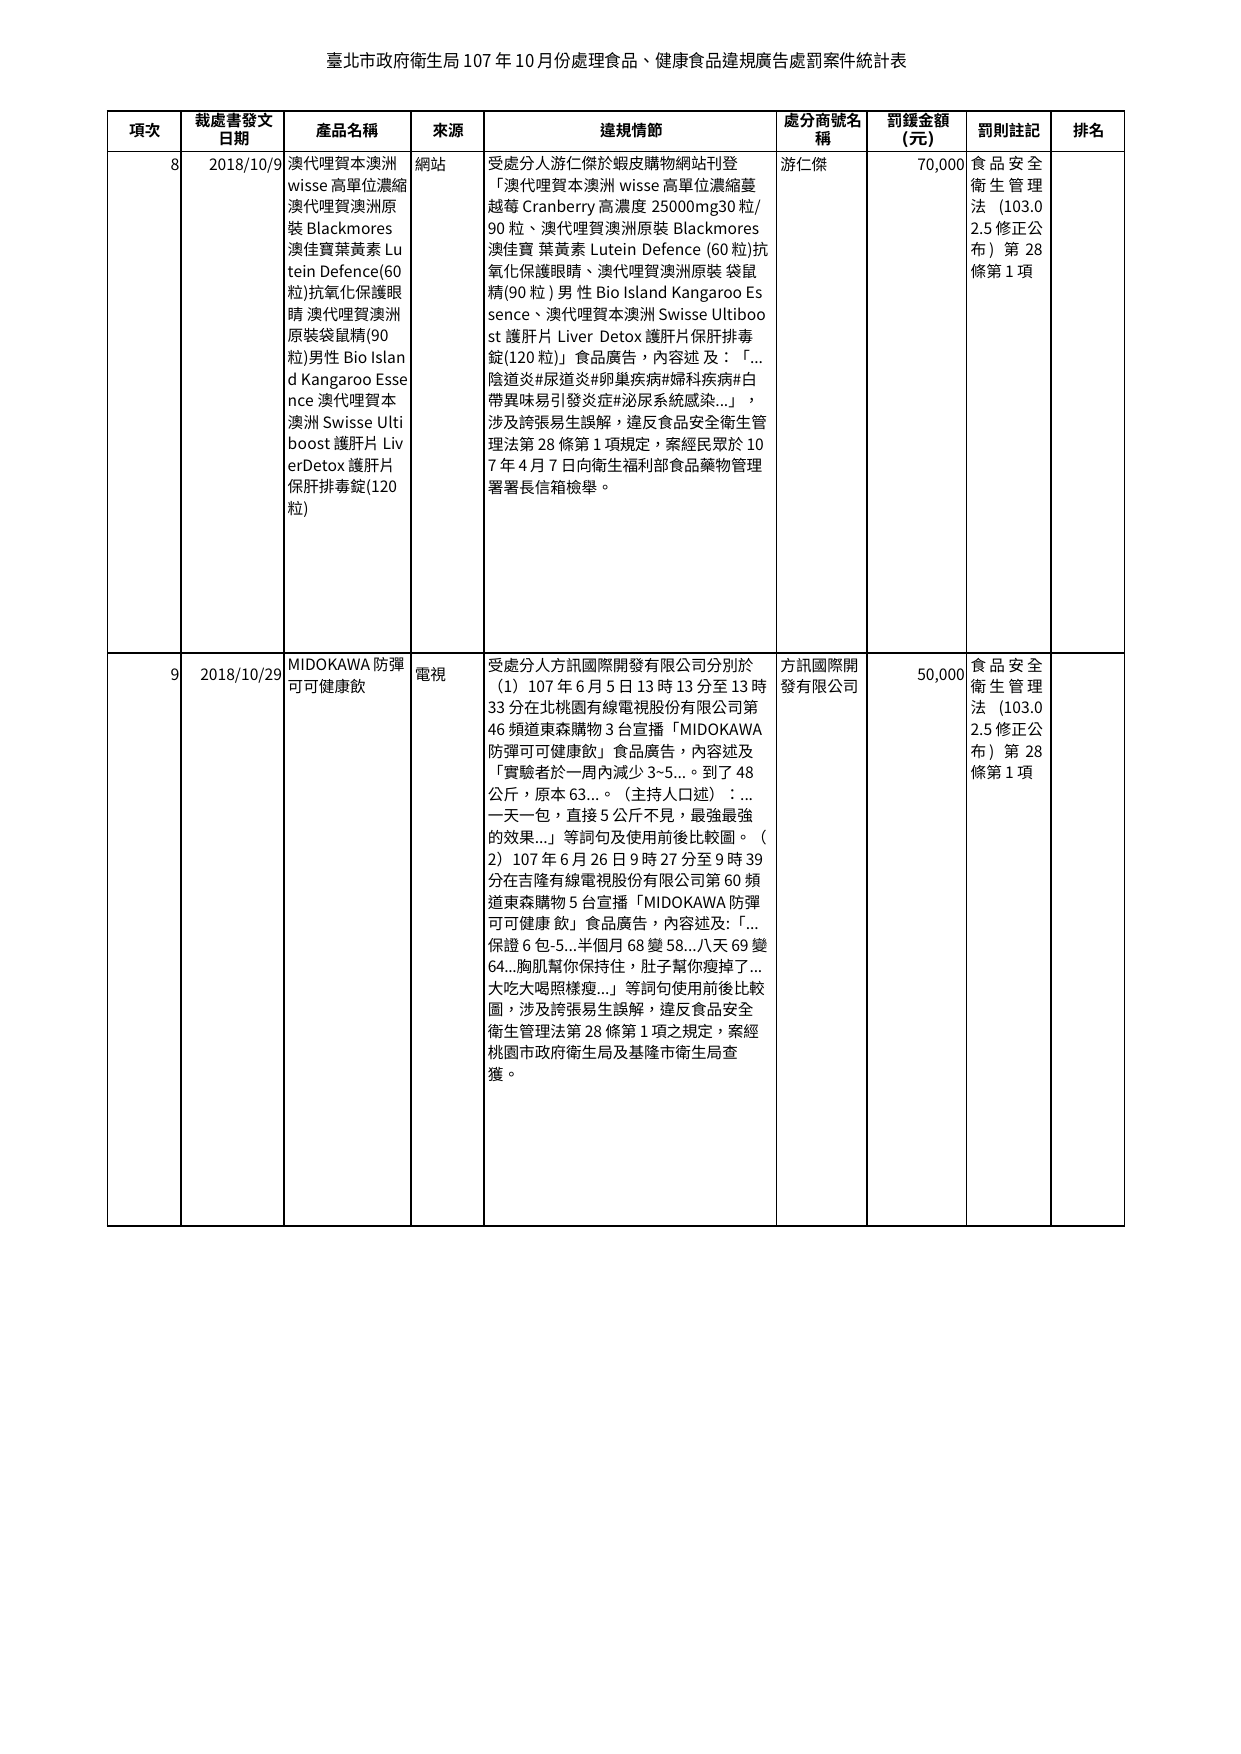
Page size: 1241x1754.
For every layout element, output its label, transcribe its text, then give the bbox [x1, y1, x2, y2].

table_cell 食品安全衛生管理法(103.02.5修正公布) 第28條第1 項 [967, 152, 1050, 652]
table_cell 70,000 [868, 152, 966, 652]
table_cell 50,000 [868, 654, 966, 1225]
table_header 違規情節 [485, 112, 776, 151]
table_header 排名 [1052, 112, 1124, 151]
table_cell 2018/10/9 [182, 152, 283, 652]
table_cell MIDOKAWA防彈可可健康飲 [285, 654, 410, 1225]
table_cell 受處分人游仁傑於蝦皮購物網站刊登「澳代哩賀本澳洲 wisse高單位濃縮蔓越莓Cranberry高濃度 25000mg30粒/90 粒、澳代哩賀澳洲原裝 Blackmores澳佳寶 葉黃素 Lutein Defence (60粒)抗氧化保護眼睛、澳代哩賀澳洲原裝 袋鼠精(90 粒 ) 男 性 Bio Island Kangaroo Essence、澳代哩賀本澳洲Swisse Ultiboost 護肝片Liver Detox護肝片保肝排毒錠(120粒)」食品廣告，內容述 及：「...陰道炎#尿道炎#卵巢疾病#婦科疾病#白帶異味易引發炎症#泌尿系統感染...」，涉及誇張易生誤解，違反食品安全衛生管理法第28條第1項規定，案經民眾於107年4月7日向衛生福利部食品藥物管理署署長信箱檢舉。 [485, 152, 776, 652]
table_cell 澳代哩賀本澳洲wisse高單位濃縮澳代哩賀澳洲原裝Blackmores澳佳寶葉黃素Lutein Defence(60粒)抗氧化保護眼睛 澳代哩賀澳洲原裝袋鼠精(90粒)男性 Bio Island Kangaroo Essence 澳代哩賀本澳洲Swisse Ultiboost護肝片LiverDetox護肝片保肝排毒錠(120粒) [285, 152, 410, 652]
table_cell 網站 [412, 152, 483, 652]
table_cell 受處分人方訊國際開發有限公司分別於（1）107年6月5日13時13分至13時33分在北桃園有線電視股份有限公司第46頻道東森購物3台宣播「MIDOKAWA防彈可可健康飲」食品廣告，內容述及「實驗者於一周內減少3~5...。到了48公斤，原本63...。（主持人口述）：...一天一包，直接5公斤不見，最強最強的效果...」等詞句及使用前後比較圖。（ 2）107年6月26日9時27分至9時39分在吉隆有線電視股份有限公司第60頻道東森購物5台宣播「MIDOKAWA防彈可可健康 飲」食品廣告，內容述及:「...保證6 包-5...半個月68變58...八天69變64...胸肌幫你保持住，肚子幫你瘦掉了...大吃大喝照樣瘦...」等詞句使用前後比較圖，涉及誇張易生誤解，違反食品安全衛生管理法第28條第1項之規定，案經桃園市政府衛生局及基隆市衛生局查獲。 [485, 654, 776, 1225]
table_header 罰鍰金額(元) [868, 112, 966, 151]
table_cell [1052, 152, 1124, 652]
table_cell 9 [108, 654, 180, 1225]
table_cell [1052, 654, 1124, 1225]
table_header 裁處書發文日期 [182, 112, 283, 151]
table_header 罰則註記 [967, 112, 1050, 151]
table_header 來源 [412, 112, 483, 151]
table_cell 電視 [412, 654, 483, 1225]
table_cell 方訊國際開發有限公司 [777, 654, 866, 1225]
table_cell 游仁傑 [777, 152, 866, 652]
table_cell 8 [108, 152, 180, 652]
table_header 項次 [108, 112, 180, 151]
table_header 處分商號名稱 [777, 112, 866, 151]
table_cell 食品安全衛生管理法(103.02.5修正公布) 第28條第1 項 [967, 654, 1050, 1225]
table_header 產品名稱 [285, 112, 410, 151]
table_cell 2018/10/29 [182, 654, 283, 1225]
